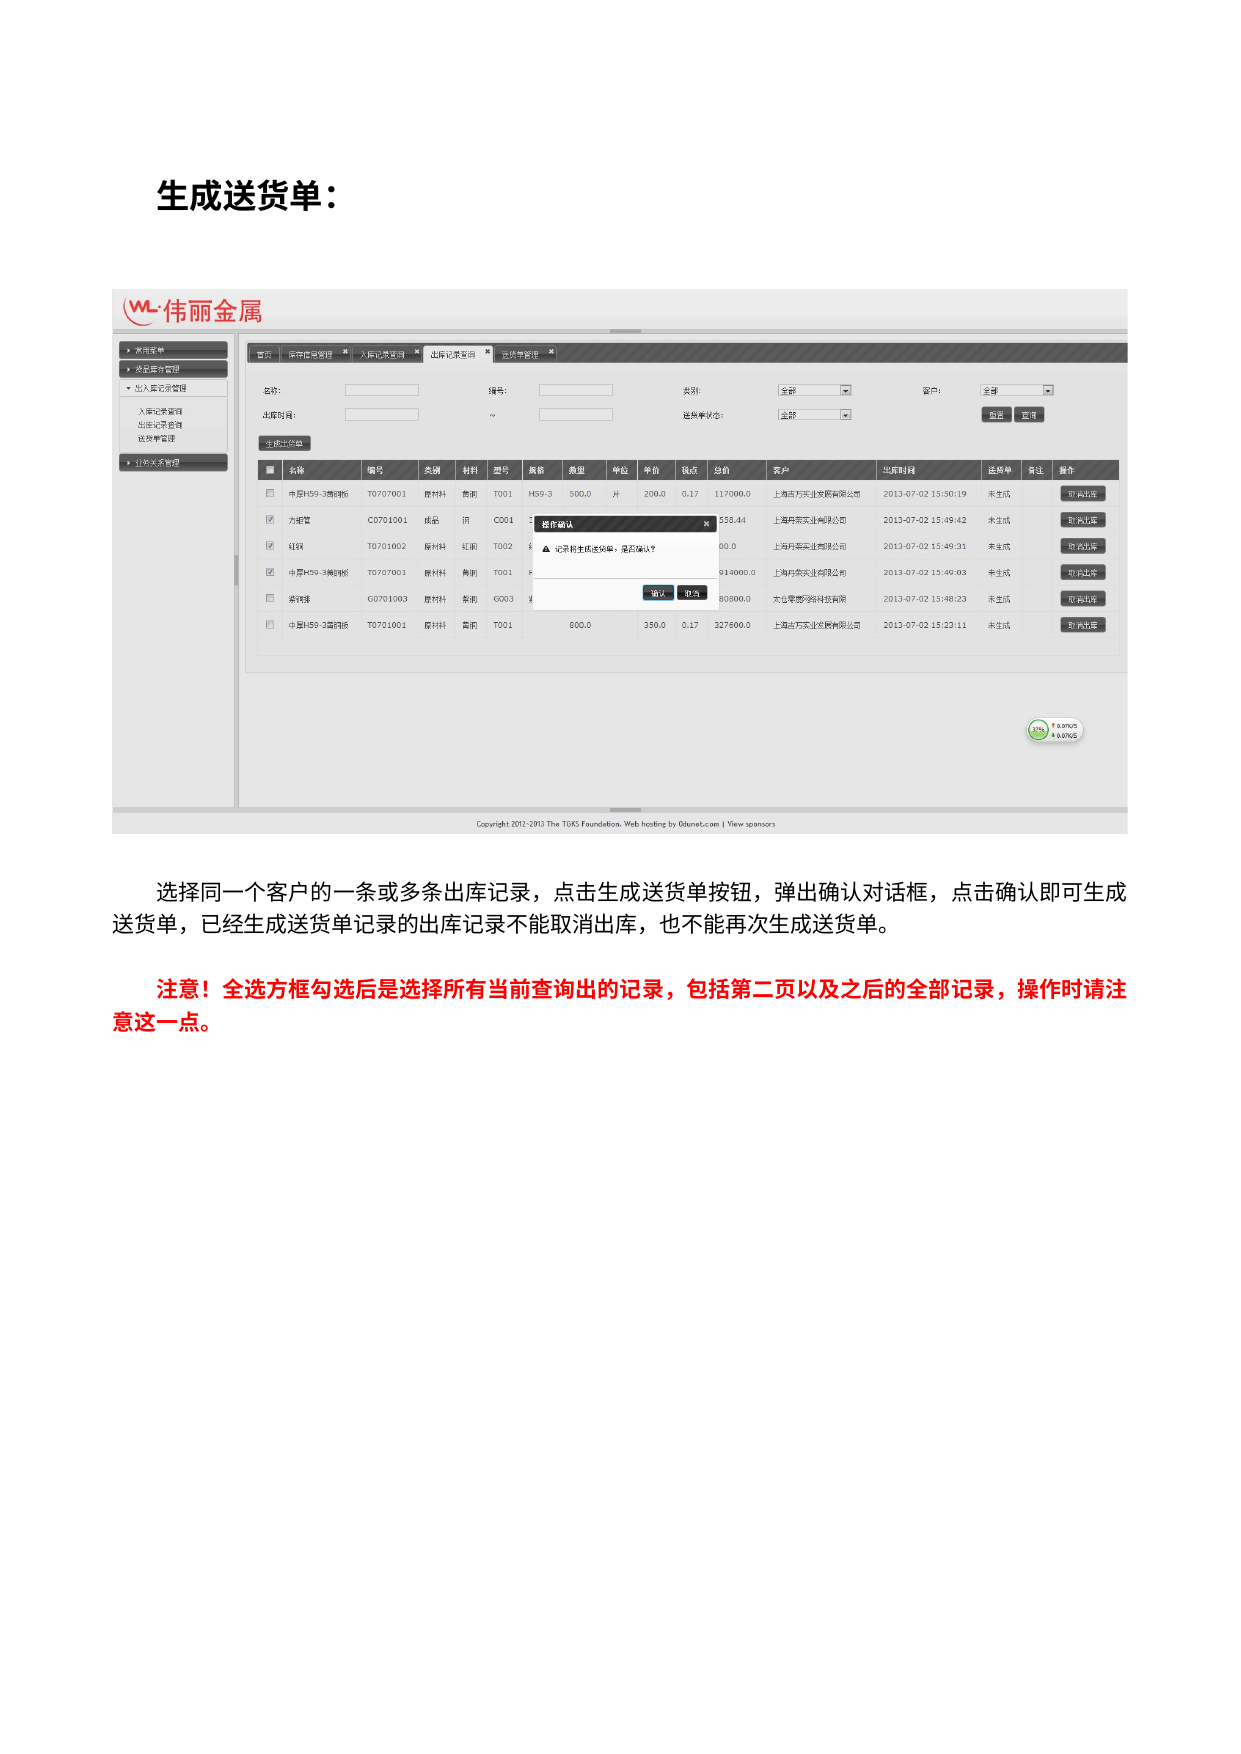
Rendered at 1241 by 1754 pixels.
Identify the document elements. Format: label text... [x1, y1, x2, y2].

picture [112, 289, 1128, 834]
text 选择同一个客户的一条或多条出库记录，点击生成送货单按钮，弹出确认对话框，点击确认即可生成送货单，已经生成送货单记录的出库记录不能取消出库，也不能再次生成送货单。 [112, 874, 1128, 939]
subtitle 生成送货单： [112, 162, 1128, 227]
text 注意！全选方框勾选后是选择所有当前查询出的记录，包括第二页以及之后的全部记录，操作时请注意这一点。 [112, 972, 1128, 1037]
